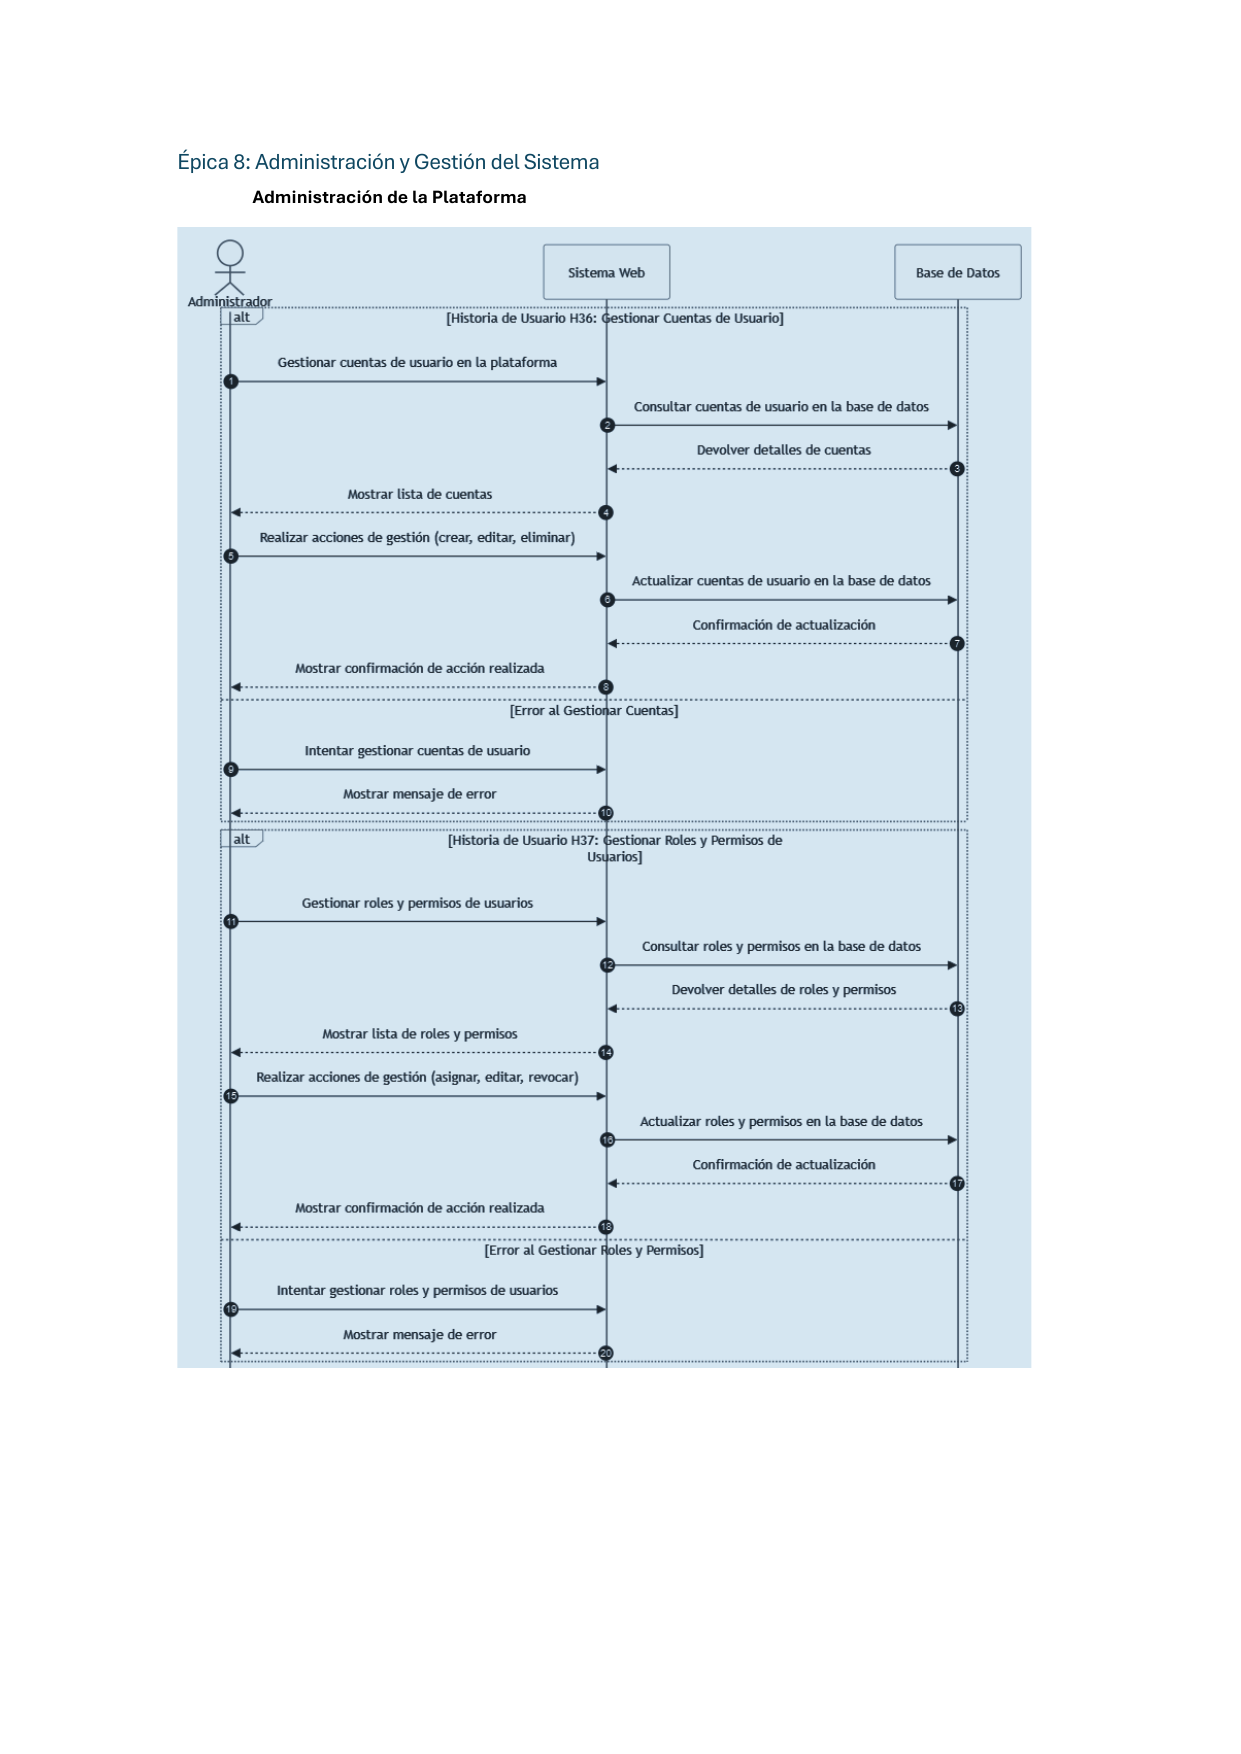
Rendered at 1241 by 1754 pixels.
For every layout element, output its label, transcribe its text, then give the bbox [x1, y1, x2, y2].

text Administración de la Plataforma [252, 186, 1063, 209]
picture [177, 227, 1032, 1368]
subtitle Épica 8: Administración y Gestión del Sistema [177, 148, 1063, 176]
